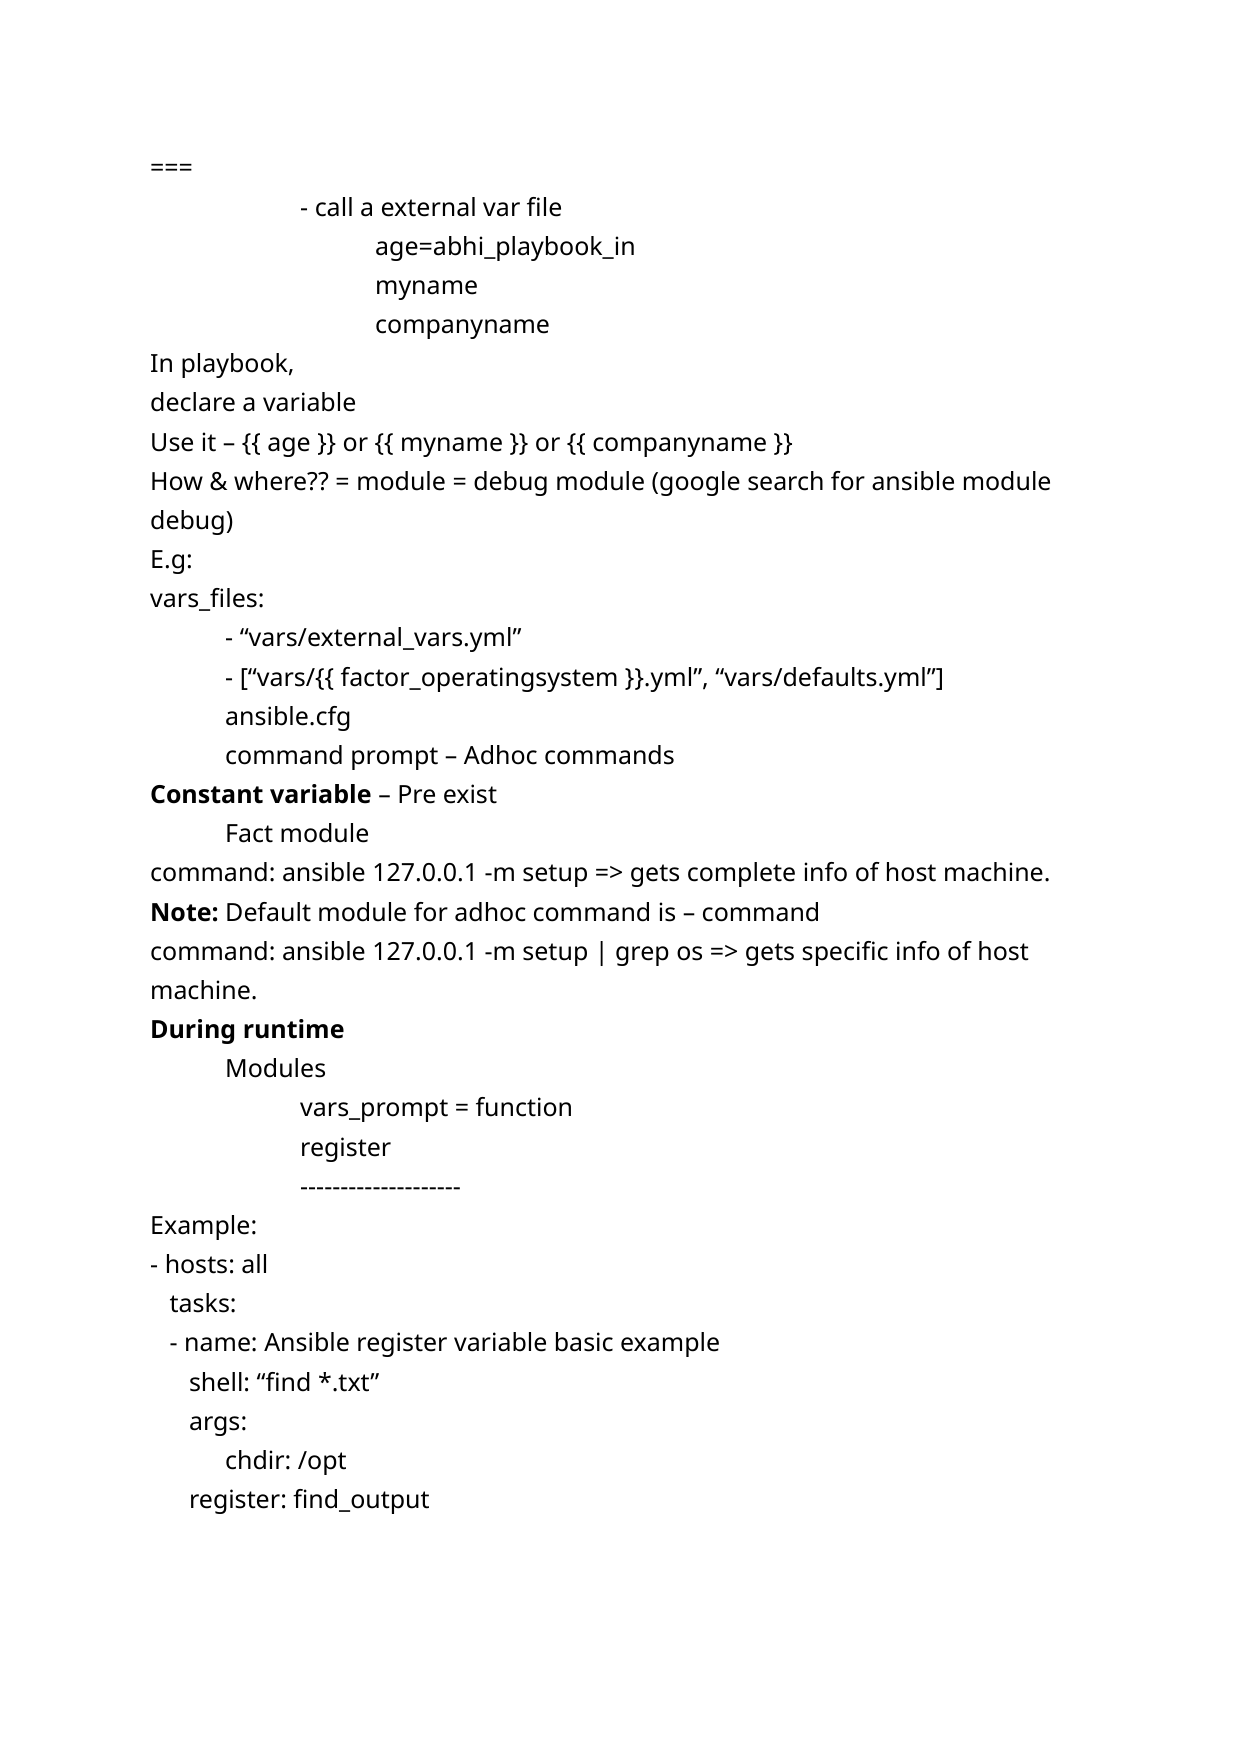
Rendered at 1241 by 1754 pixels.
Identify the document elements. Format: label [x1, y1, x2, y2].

text [150, 150, 1090, 1555]
